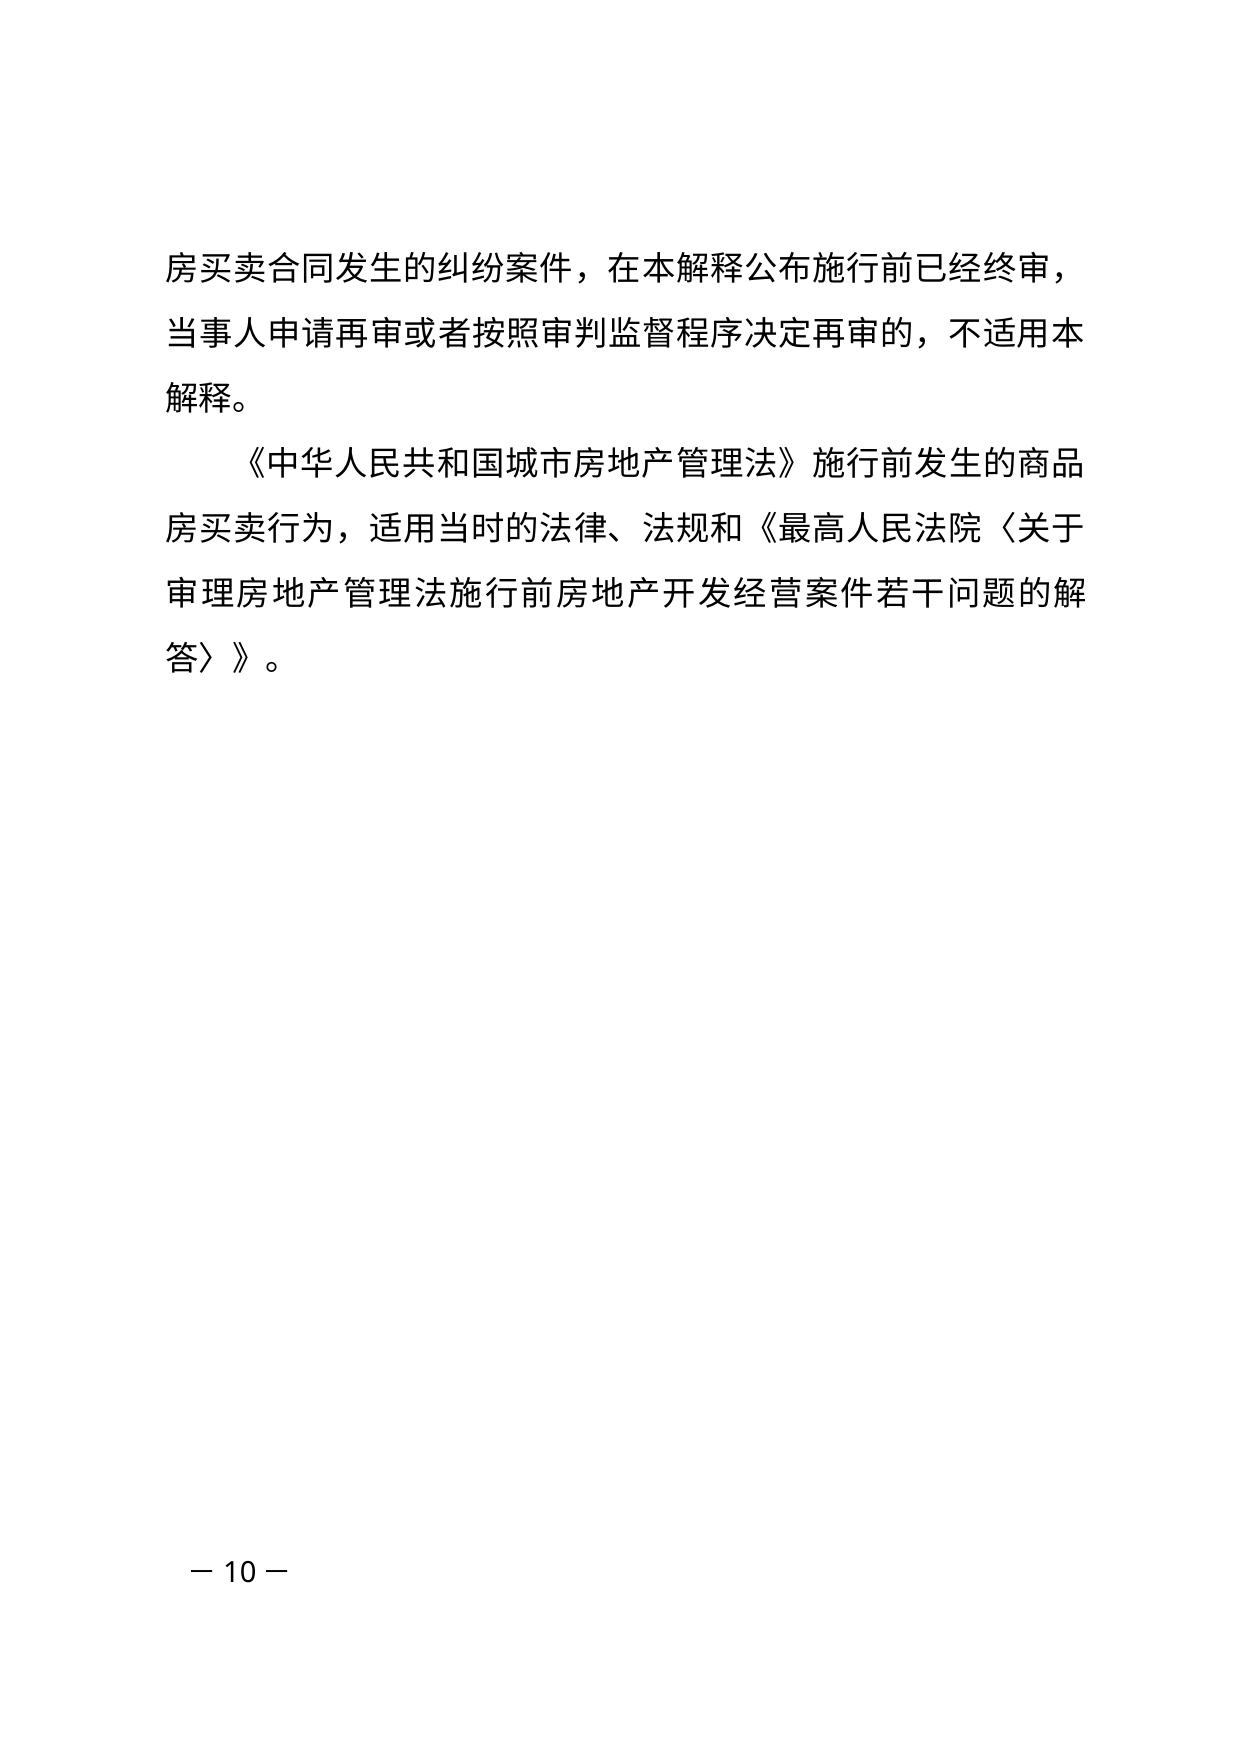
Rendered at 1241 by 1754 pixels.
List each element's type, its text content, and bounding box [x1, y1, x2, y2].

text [165, 233, 1087, 428]
text 《中华人民共和国城市房地产管理法》施行前发生的商品房买卖行为，适用当时的法律、法规和《最高人民法院〈关于审理房地产管理法施行前房地产开发经营案件若干问题的解答〉》。 [165, 428, 1087, 688]
